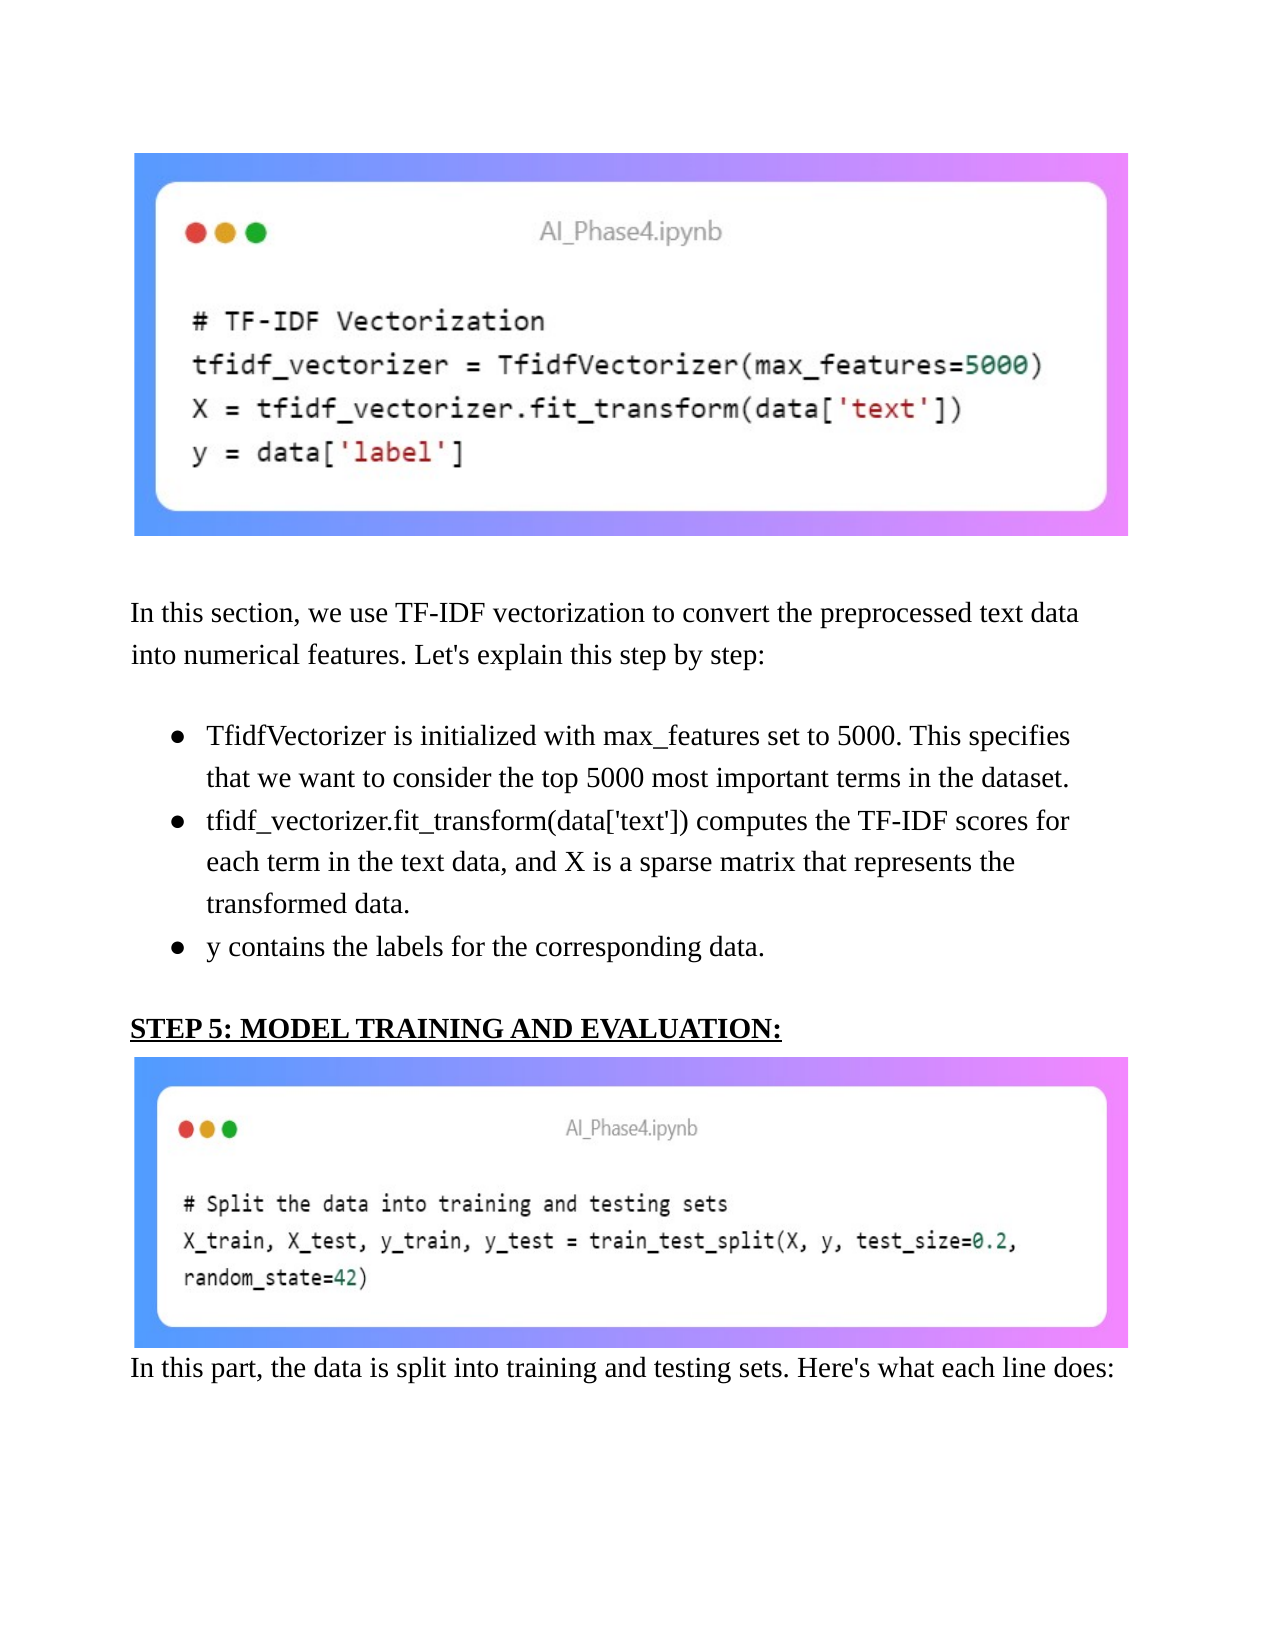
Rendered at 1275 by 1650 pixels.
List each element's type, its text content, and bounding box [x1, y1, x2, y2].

text STEP 5: MODEL TRAINING AND EVALUATION: [130, 1011, 1122, 1044]
list y contains the labels for the corresponding data. [169, 928, 1121, 962]
text In this section, we use TF-IDF vectorization to convert the preprocessed text data into numerical features. Let's explain this step by step: [130, 595, 1121, 671]
picture [134, 153, 1129, 536]
text In this part, the data is split into training and testing sets. Here's what each line does: [130, 1351, 1121, 1384]
list tfidf_vectorizer.fit_transform(data['text']) computes the TF-IDF scores for each term in the text data, and X is a sparse matrix that represents the transformed data. [169, 802, 1121, 919]
list TfidfVectorizer is initialized with max_features set to 5000. This specifies that we want to consider the top 5000 most important terms in the dataset. [169, 718, 1121, 793]
picture [134, 1057, 1129, 1348]
